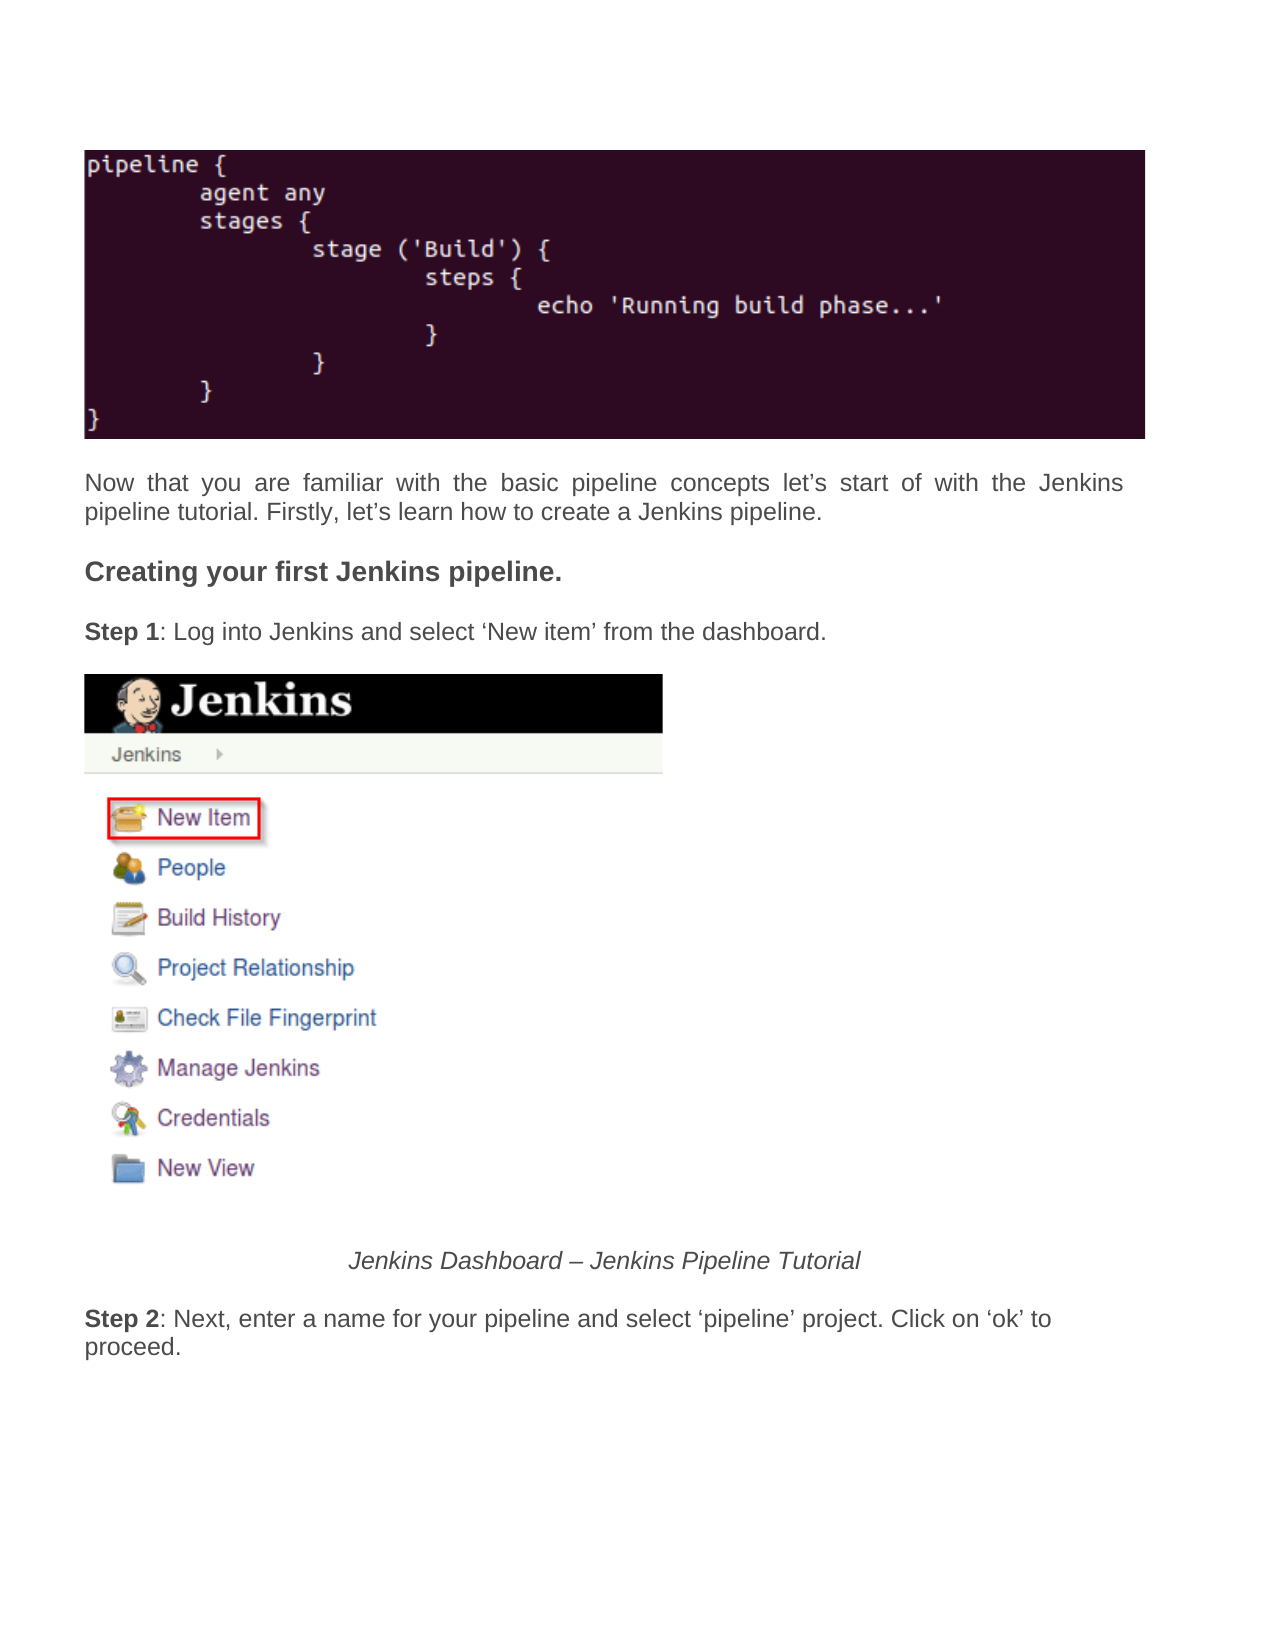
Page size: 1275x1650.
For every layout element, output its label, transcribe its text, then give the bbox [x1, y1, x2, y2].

text Step 2: Next, enter a name for your pipeline and select ‘pipeline’ project. Click on ‘ok’ to proceed. [84, 1304, 1125, 1361]
text Creating your first Jenkins pipeline. [84, 555, 1125, 587]
picture [84, 674, 663, 1217]
text Jenkins Dashboard – Jenkins Pipeline Tutorial [84, 1246, 1125, 1274]
text Now that you are familiar with the basic pipeline concepts let’s start of with the Jenkins pipeline tutorial. Firstly, let’s learn how to create a Jenkins pipeline. [84, 468, 1125, 526]
picture [84, 150, 1146, 439]
text Step 1: Log into Jenkins and select ‘New item’ from the dashboard. [84, 616, 1125, 645]
